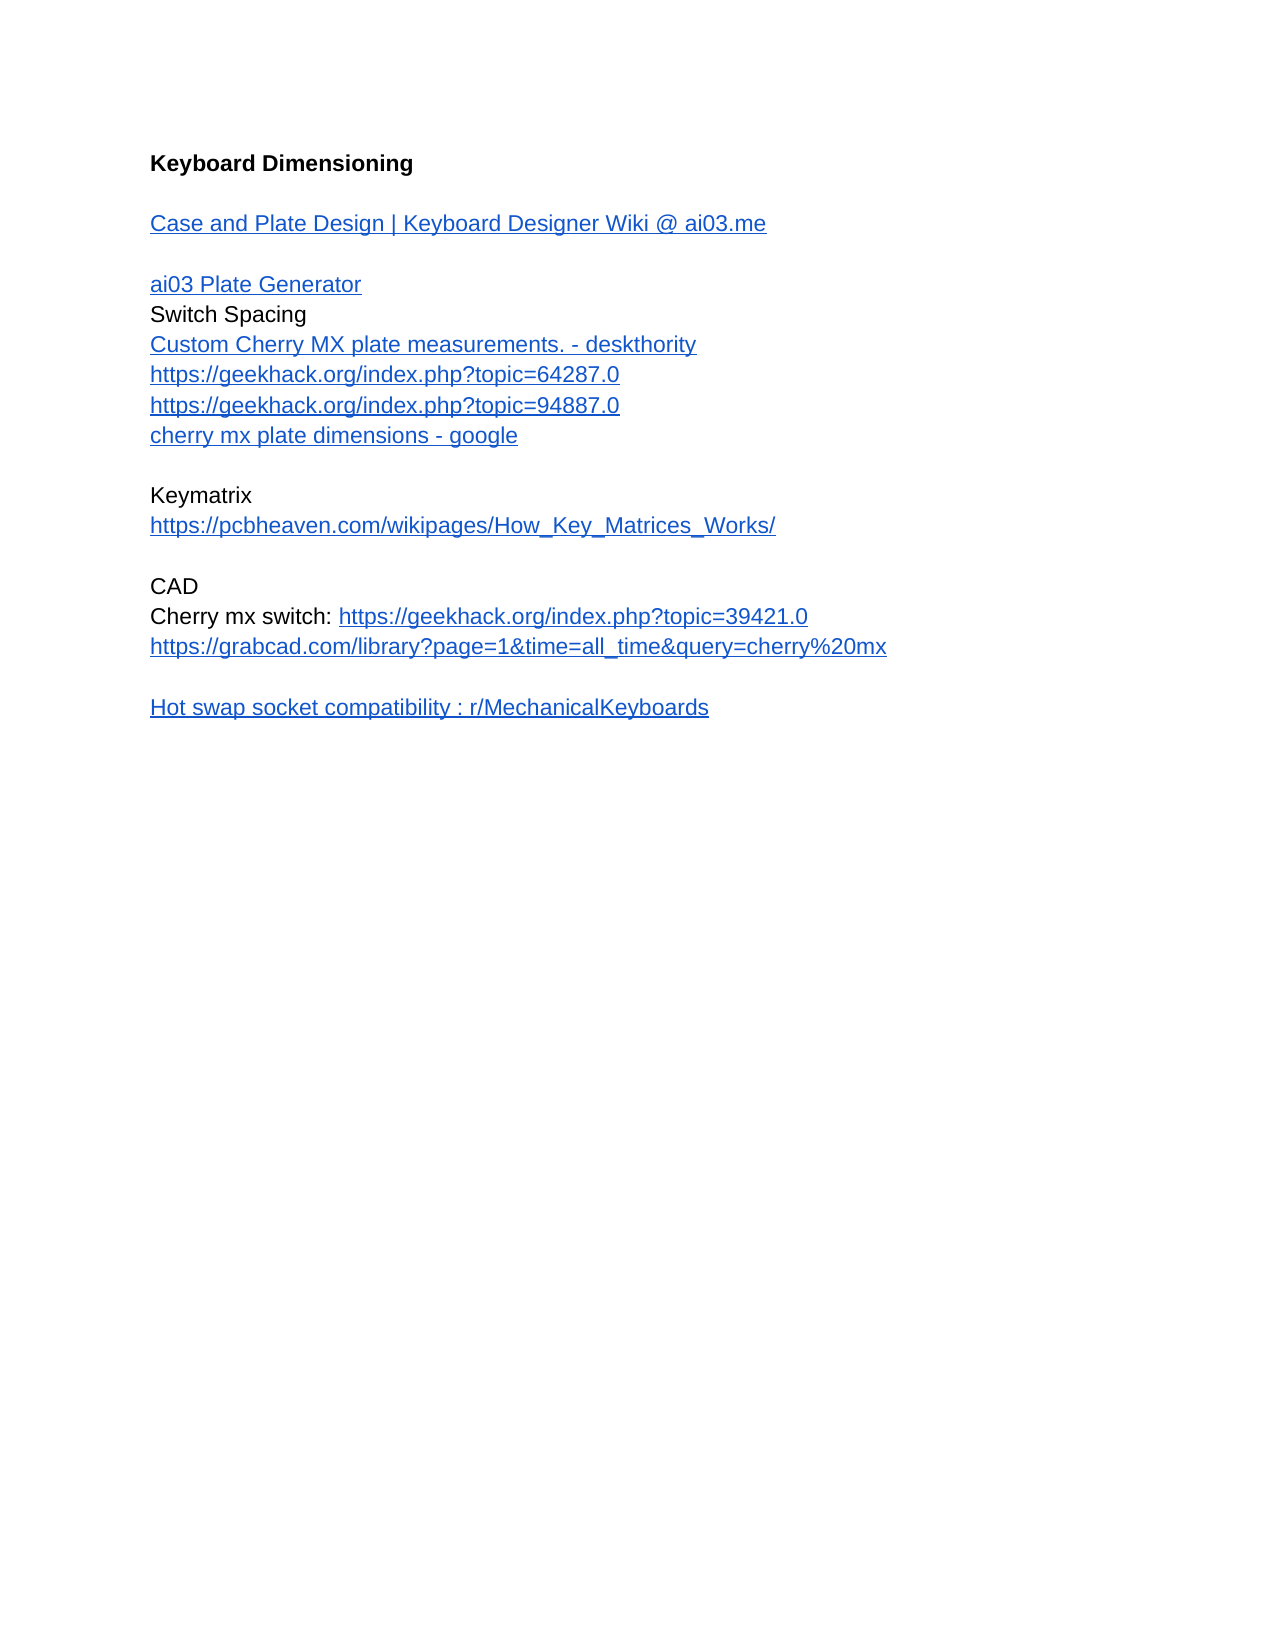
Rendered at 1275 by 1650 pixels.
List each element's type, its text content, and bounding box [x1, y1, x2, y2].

text Keyboard Dimensioning [150, 150, 1125, 176]
text cherry mx plate dimensions - google [150, 422, 1125, 448]
text CAD [150, 573, 1125, 599]
text Keymatrix [150, 482, 1125, 509]
text Custom Cherry MX plate measurements. - deskthority [150, 331, 1125, 358]
text ai03 Plate Generator [150, 271, 1125, 297]
text https://geekhack.org/index.php?topic=94887.0 [150, 392, 1125, 418]
text Case and Plate Design | Keyboard Designer Wiki @ ai03.me [150, 210, 1125, 237]
text Hot swap socket compatibility : r/MechanicalKeyboards [150, 694, 1125, 720]
text https://geekhack.org/index.php?topic=64287.0 [150, 361, 1125, 388]
text https://pcbheaven.com/wikipages/How_Key_Matrices_Works/ [150, 512, 1125, 539]
text https://grabcad.com/library?page=1&time=all_time&query=cherry%20mx [150, 633, 1125, 660]
text Cherry mx switch: https://geekhack.org/index.php?topic=39421.0 [150, 603, 1125, 629]
text Switch Spacing [150, 301, 1125, 327]
